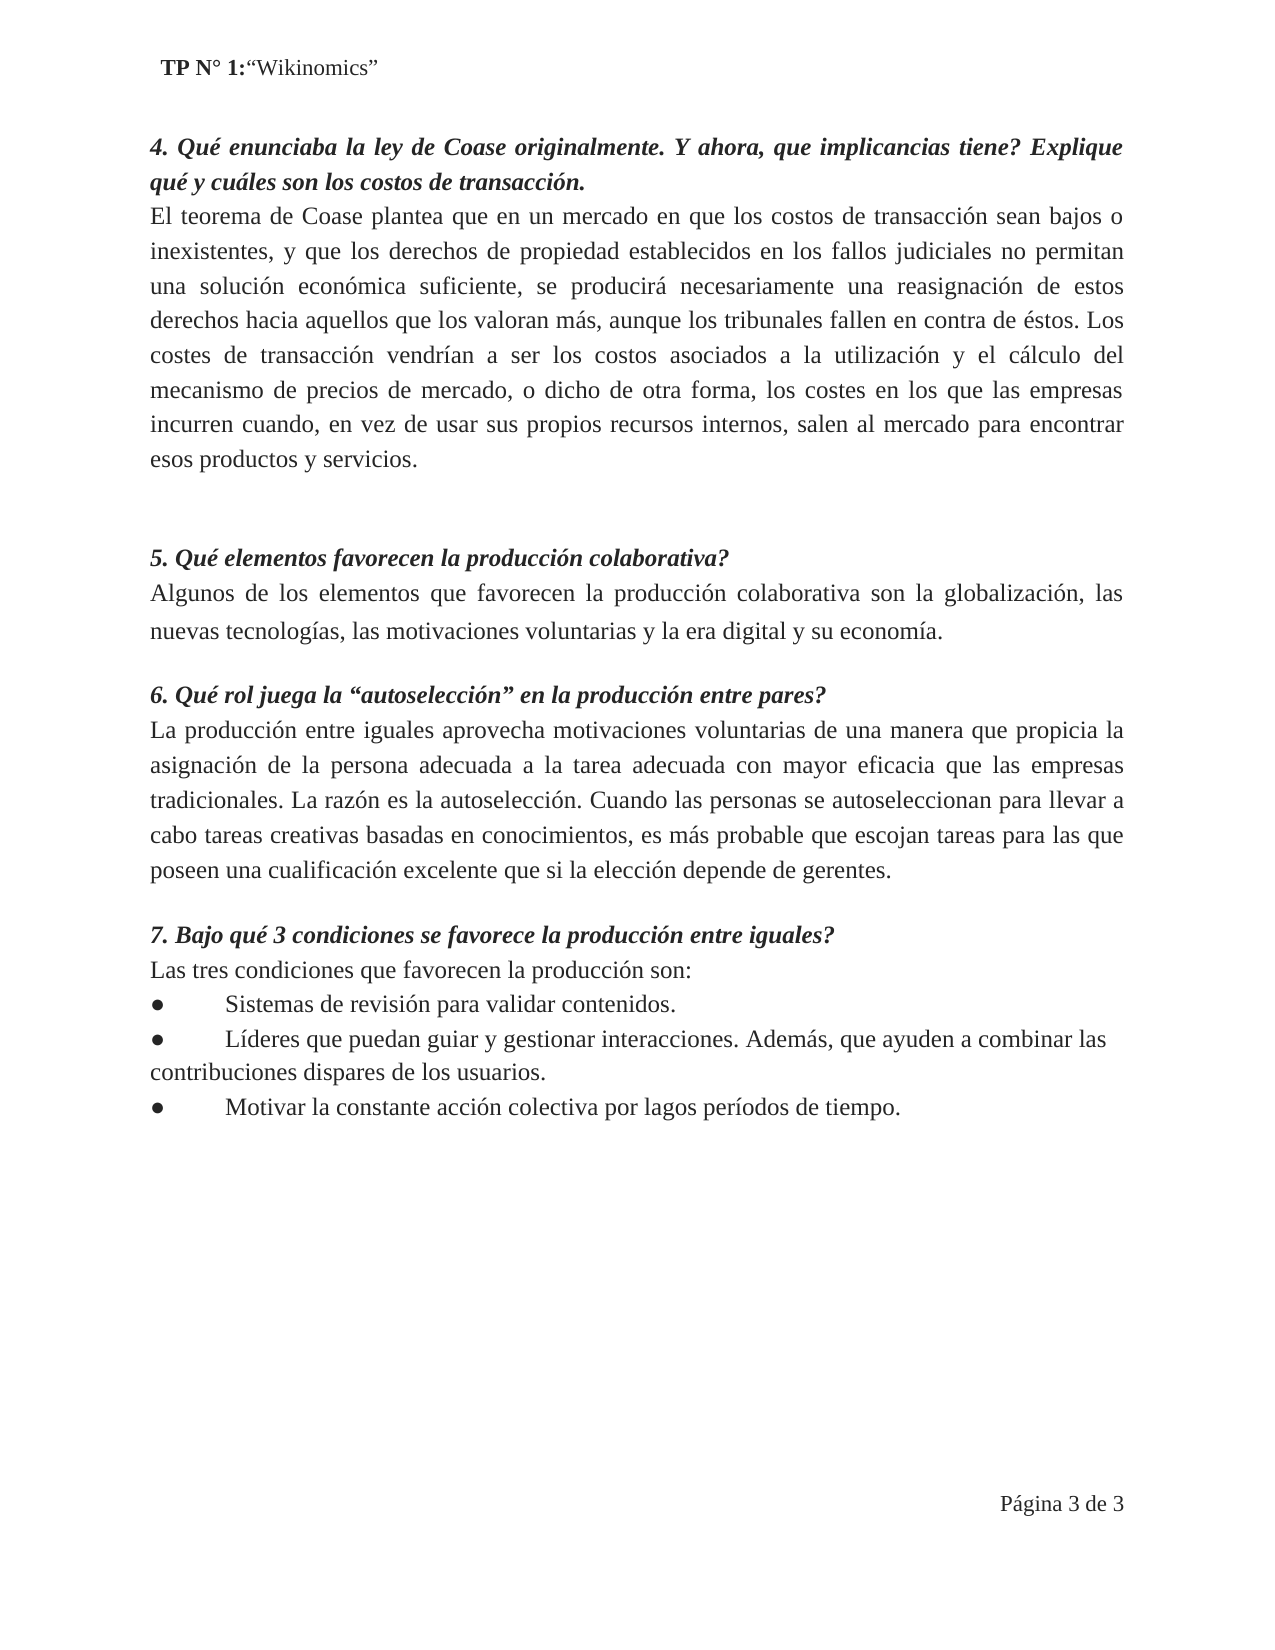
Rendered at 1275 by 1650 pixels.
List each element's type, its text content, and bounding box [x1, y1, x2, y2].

text 5.­ Qué elementos favorecen la producción colaborativa? [150, 543, 1125, 572]
list Sistemas de revisión para validar contenidos. [150, 989, 1125, 1018]
list Motivar la constante acción colectiva por lagos períodos de tiempo. [150, 1091, 1125, 1120]
text 6.­ Qué rol juega la “autoselección” en la producción entre pares? [150, 681, 1125, 709]
list Líderes que puedan guiar y gestionar interacciones. Además, que ayuden a combinar las contribuciones dispares de los usuarios. [150, 1023, 1125, 1086]
text La producción entre iguales aprovecha motivaciones voluntarias de una manera que propicia la asignación de la persona adecuada a la tarea adecuada con mayor eficacia que las empresas tradicionales. La razón es la autoselección. Cuando las personas se autoseleccionan para llevar a cabo tareas creativas basadas en conocimientos, es más probable que escojan tareas para las que poseen una cualificación excelente que si la elección depende de gerentes. [150, 715, 1125, 884]
text Algunos de los elementos que favorecen la producción colaborativa son la globalización, las nuevas tecnologías, las motivaciones voluntarias y la era digital y su economía. [150, 578, 1125, 645]
text Las tres condiciones que favorecen la producción son: [150, 955, 1125, 984]
text 7.­ Bajo qué 3 condiciones se favorece la producción entre iguales? [150, 920, 1125, 949]
text 4.­ Qué enunciaba la ley de Coase originalmente. Y ahora, que implicancias tiene? Explique qué y cuáles son los costos de transacción. [150, 132, 1125, 195]
text El teorema de Coase plantea que en un mercado en que los costos de transacción sean bajos o inexistentes, y que los derechos de propiedad establecidos en los fallos judiciales no permitan una solución económica suficiente, se producirá necesariamente una reasignación de estos derechos hacia aquellos que los valoran más, aunque los tribunales fallen en contra de éstos. Los costes de transacción vendrían a ser los costos asociados a la utilización y el cálculo del mecanismo de precios de mercado, o dicho de otra forma, los costes en los que las empresas incurren cuando, en vez de usar sus propios recursos internos, salen al mercado para encontrar esos productos y servicios. [150, 201, 1125, 473]
text Página 3 de 3 [1000, 1490, 1125, 1517]
text TP N° 1:​“Wikinomics” [160, 54, 1125, 80]
